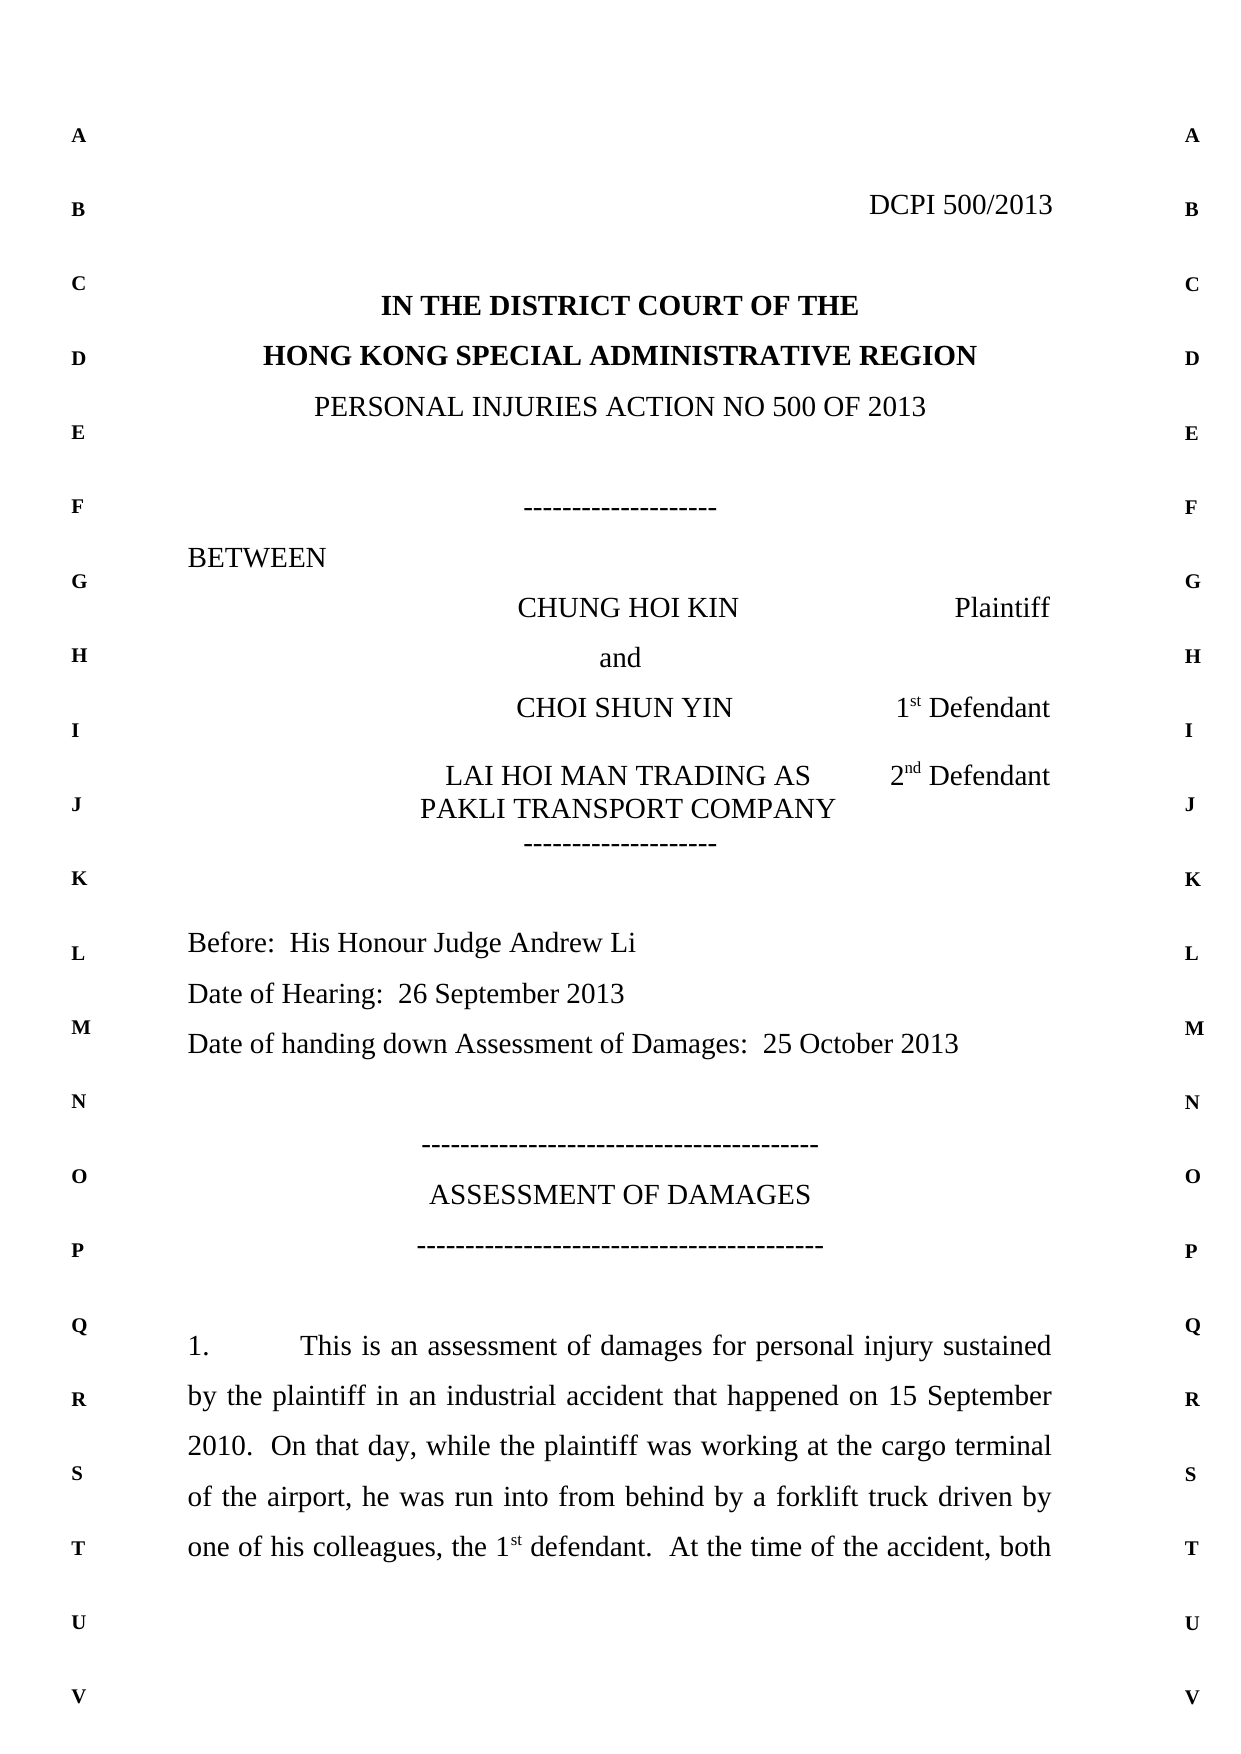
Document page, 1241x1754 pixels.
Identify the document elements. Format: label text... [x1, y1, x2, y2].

text IN THE DISTRICT COURT OF THE [187, 288, 1053, 322]
text PERSONAL INJURIES ACTION NO 500 OF 2013 [187, 389, 1053, 422]
text CHUNG HOI KIN Plaintiff [187, 590, 1053, 623]
subtitle BETWEEN [187, 540, 1053, 573]
text -------------------- [187, 825, 1053, 858]
text PAKLI TRANSPORT COMPANY [187, 791, 1053, 825]
subtitle and [187, 640, 1053, 674]
text CHOI SHUN YIN 1st Defendant [187, 691, 1053, 724]
subtitle DCPI 500/2013 [187, 187, 1053, 221]
text -------------------- [187, 489, 1053, 523]
text ------------------------------------------ [187, 1227, 1053, 1261]
text Before: His Honour Judge Andrew Li [187, 925, 1053, 959]
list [187, 1328, 1053, 1563]
text ----------------------------------------- [187, 1127, 1053, 1160]
text LAI HOI MAN TRADING AS 2nd Defendant [187, 758, 1053, 791]
text HONG KONG SPECIAL ADMINISTRATIVE REGION [187, 338, 1053, 372]
text Date of Hearing: 26 September 2013 [187, 976, 1053, 1009]
text Date of handing down Assessment of Damages: 25 October 2013 [187, 1026, 1053, 1059]
title ASSESSMENT OF DAMAGES [187, 1177, 1053, 1211]
